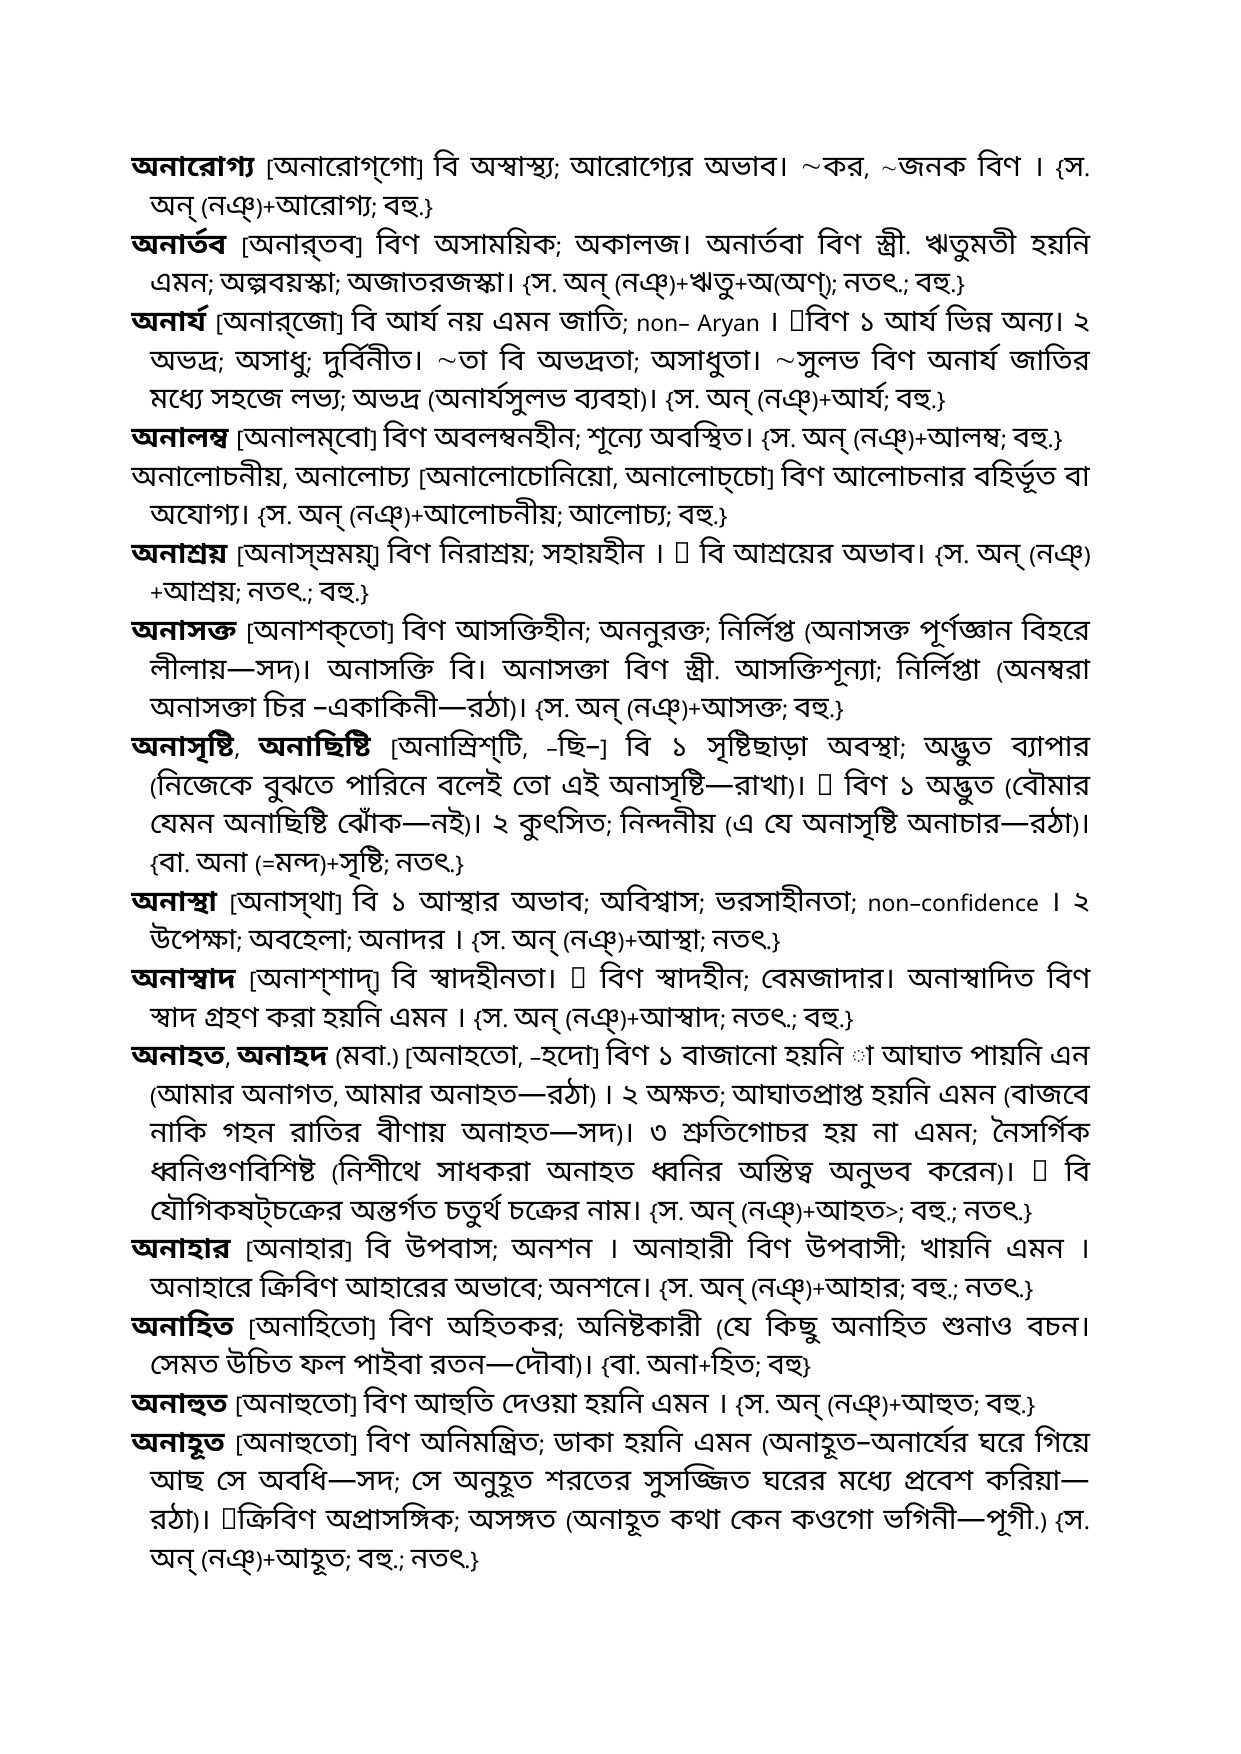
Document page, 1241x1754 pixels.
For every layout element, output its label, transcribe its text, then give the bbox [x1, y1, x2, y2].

text অনাহার [অনাহার] বি উপবাস; অনশন । অনাহারী বিণ উপবাসী; খায়নি এমন । অনাহারে ক্রিবিণ আহারের অভাবে; অনশনে। {স. অন্ (নঞ্)+আহার; বহু.; নতৎ.} [131, 1232, 1090, 1309]
text অনাশ্রয় [অনাস্‌স্রময়্] বিণ নিরাশ্রয়; সহায়হীন । বি আশ্রয়ের অভাব। {স. অন্ (নঞ্)+আশ্রয়; নতৎ.; বহু.} [131, 536, 1090, 614]
text অনাহূত [অনাহুতো] বিণ অনিমন্ত্রিত; ডাকা হয়নি এমন (অনাহূত–অনার্যের ঘরে গিয়ে আছ সে অবধি—সদ; সে অনুহূত শরতের সুসজ্জিত ঘরের মধ্যে প্রবেশ করিয়া—রঠা)। ক্রিবিণ অপ্রাসঙ্গিক; অসঙ্গত (অনাহূত কথা কেন কওগো ভগিনী—পূগী.) {স. অন্ (নঞ্)+আহূত; বহু.; নতৎ.} [131, 1425, 1090, 1580]
text অনাহত, অনাহদ (মবা.) [অনাহতো, –হদো] বিণ ১ বাজানো হয়নি া আঘাত পায়নি এন (আমার অনাগত, আমার অনাহত—রঠা) । ২ অক্ষত; আঘাতপ্রাপ্ত হয়নি এমন (বাজবে নাকি গহন রাতির বীণায় অনাহত—সদ)। ৩ শ্রুতিগোচর হয় না এমন; নৈসর্গিক ধ্বনিগুণবিশিষ্ট (নিশীথে সাধকরা অনাহত ধ্বনির অস্তিত্ব অনুভব করেন)। বি যৌগিকষট্‌চক্রের অন্তর্গত চতুর্থ চক্রের নাম। {স. অন্ (নঞ্)+আহত>; বহু.; নতৎ.} [131, 1039, 1090, 1232]
text অনারোগ্য [অনারোগ্‌গো] বি অস্বাস্থ্য; আরোগ্যের অভাব। কর, জনক বিণ । {স. অন্ (নঞ্)+আরোগ্য; বহু.} [131, 150, 1090, 227]
text অনার্তব [অনার্‌তব] বিণ অসাময়িক; অকালজ। অনার্তবা বিণ স্ত্রী. ঋতুমতী হয়নি এমন; অল্পবয়স্কা; অজাতরজস্কা। {স. অন্ (নঞ্)+ঋতু+অ(অণ্); নতৎ.; বহু.} [131, 227, 1090, 304]
text অনালোচনীয়, অনালোচ্য [অনালোচোনিয়ো, অনালোচ্‌চো] বিণ আলোচনার বহির্ভূত বা অযোগ্য। {স. অন্ (নঞ্)+আলোচনীয়; আলোচ্য; বহু.} [131, 459, 1090, 536]
text অনালম্ব [অনালম্‌বো] বিণ অবলম্বনহীন; শূন্যে অবস্থিত। {স. অন্ (নঞ্)+আলম্ব; বহু.} [131, 421, 1090, 459]
text অনাসৃষ্টি, অনাছিষ্টি [অনাস্রিশ্‌টি, –ছি–] বি ১ সৃষ্টিছাড়া অবস্থা; অদ্ভুত ব্যাপার (নিজেকে বুঝতে পারিনে বলেই তো এই অনাসৃষ্টি—রাখা)। বিণ ১ অদ্ভুত (বৌমার যেমন অনাছিষ্টি ঝোঁক—নই)। ২ কুৎসিত; নিন্দনীয় (এ যে অনাসৃষ্টি অনাচার—রঠা)। {বা. অনা (=মন্দ)+সৃষ্টি; নতৎ.} [131, 730, 1090, 884]
text অনাসক্ত [অনাশক্‌তো] বিণ আসক্তিহীন; অননুরক্ত; নির্লিপ্ত (অনাসক্ত পূর্ণজ্ঞান বিহরে লীলায়—সদ)। অনাসক্তি বি। অনাসক্তা বিণ স্ত্রী. আসক্তিশূন্যা; নির্লিপ্তা (অনম্বরা অনাসক্তা চির –একাকিনী—রঠা)। {স. অন্ (নঞ্)+আসক্ত; বহু.} [131, 614, 1090, 730]
text অনাস্বাদ [অনাশ্‌শাদ্] বি স্বাদহীনতা। বিণ স্বাদহীন; বেমজাদার। অনাস্বাদিত বিণ স্বাদ গ্রহণ করা হয়নি এমন । {স. অন্ (নঞ্)+আস্বাদ; নতৎ.; বহু.} [131, 962, 1090, 1039]
text অনাস্থা [অনাস্‌থা] বি ১ আস্থার অভাব; অবিশ্বাস; ভরসাহীনতা; non–confidence । ২ উপেক্ষা; অবহেলা; অনাদর । {স. অন্ (নঞ্)+আস্থা; নতৎ.} [131, 884, 1090, 962]
text অনার্য [অনার্‌জো] বি আর্য নয় এমন জাতি; non– Aryan । বিণ ১ আর্য ভিন্ন অন্য। ২ অভদ্র; অসাধু; দুর্বিনীত। তা বি অভদ্রতা; অসাধুতা। সুলভ বিণ অনার্য জাতির মধ্যে সহজে লভ্য; অভদ্র (অনার্যসুলভ ব্যবহা)। {স. অন্ (নঞ্)+আর্য; বহু.} [131, 304, 1090, 421]
text অনাহিত [অনাহিতো] বিণ অহিতকর; অনিষ্টকারী (যে কিছু অনাহিত শুনাও বচন। সেমত উচিত ফল পাইবা রতন—দৌবা)। {বা. অনা+হিত; বহু} [131, 1309, 1090, 1387]
text অনাহুত [অনাহুতো] বিণ আহুতি দেওয়া হয়নি এমন । {স. অন্ (নঞ্)+আহুত; বহু.} [131, 1387, 1090, 1425]
